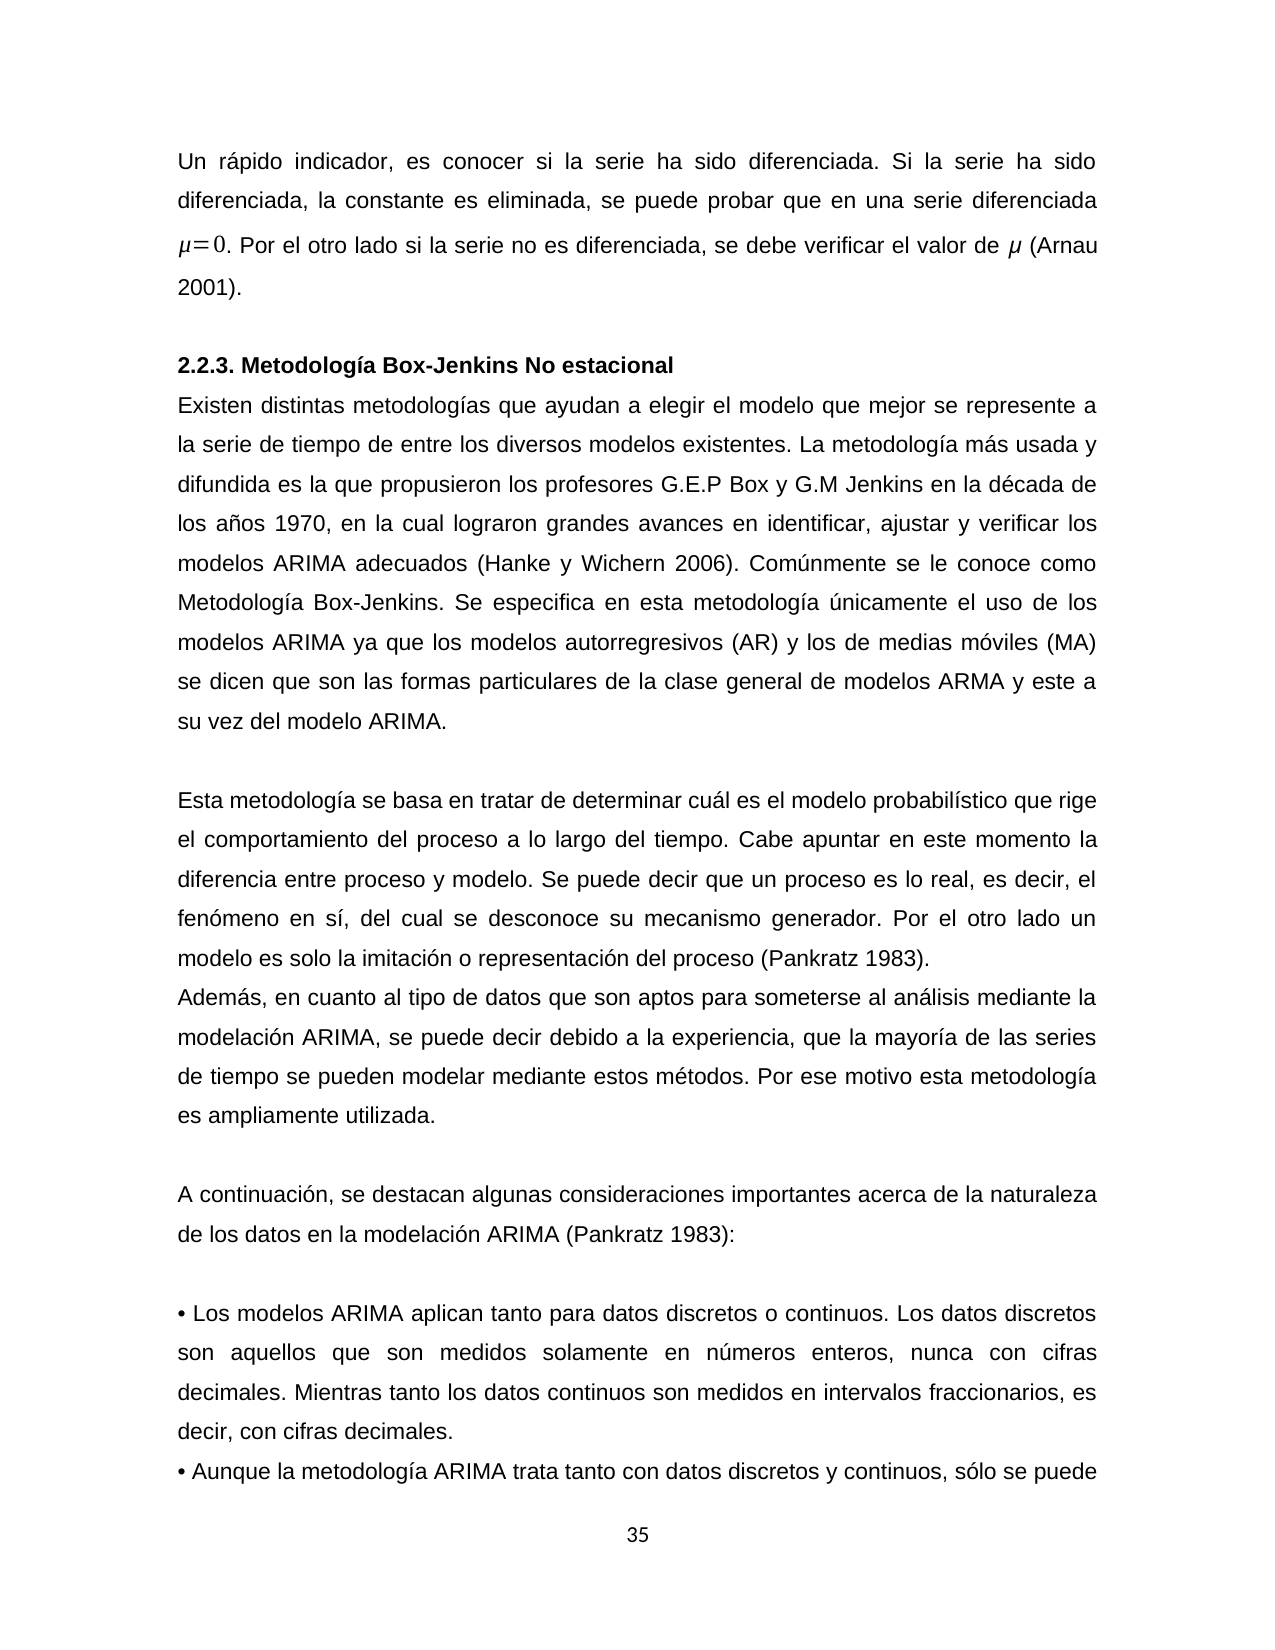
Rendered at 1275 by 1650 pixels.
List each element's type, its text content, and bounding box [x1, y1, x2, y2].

text • Los modelos ARIMA aplican tanto para datos discretos o continuos. Los datos discretos son aquellos que son medidos solamente en números enteros, nunca con cifras decimales. Mientras tanto los datos continuos son medidos en intervalos fraccionarios, es decir, con cifras decimales. [177, 1300, 1098, 1445]
text Esta metodología se basa en tratar de determinar cuál es el modelo probabilístico que rige el comportamiento del proceso a lo largo del tiempo. Cabe apuntar en este momento la diferencia entre proceso y modelo. Se puede decir que un proceso es lo real, es decir, el fenómeno en sí, del cual se desconoce su mecanismo generador. Por el otro lado un modelo es solo la imitación o representación del proceso (Pankratz 1983). [177, 787, 1098, 971]
text Un rápido indicador, es conocer si la serie ha sido diferenciada. Si la serie ha sido diferenciada, la constante es eliminada, se puede probar que en una serie diferenciada . Por el otro lado si la serie no es diferenciada, se debe verificar el valor de µ (Arnau 2001). [177, 148, 1098, 300]
text A continuación, se destacan algunas consideraciones importantes acerca de la naturaleza de los datos en la modelación ARIMA (Pankratz 1983): [177, 1181, 1098, 1247]
text 2.2.3. Metodología Box-Jenkins No estacional [177, 352, 1098, 379]
text Existen distintas metodologías que ayudan a elegir el modelo que mejor se represente a la serie de tiempo de entre los diversos modelos existentes. La metodología más usada y difundida es la que propusieron los profesores G.E.P Box y G.M Jenkins en la década de los años 1970, en la cual lograron grandes avances en identificar, ajustar y verificar los modelos ARIMA adecuados (Hanke y Wichern 2006). Comúnmente se le conoce como Metodología Box-Jenkins. Se especifica en esta metodología únicamente el uso de los modelos ARIMA ya que los modelos autorregresivos (AR) y los de medias móviles (MA) se dicen que son las formas particulares de la clase general de modelos ARMA y este a su vez del modelo ARIMA. [177, 392, 1098, 734]
text Además, en cuanto al tipo de datos que son aptos para someterse al análisis mediante la modelación ARIMA, se puede decir debido a la experiencia, que la mayoría de las series de tiempo se pueden modelar mediante estos métodos. Por ese motivo esta metodología es ampliamente utilizada. [177, 984, 1098, 1129]
text • Aunque la metodología ARIMA trata tanto con datos discretos y continuos, sólo se puede [177, 1458, 1098, 1484]
